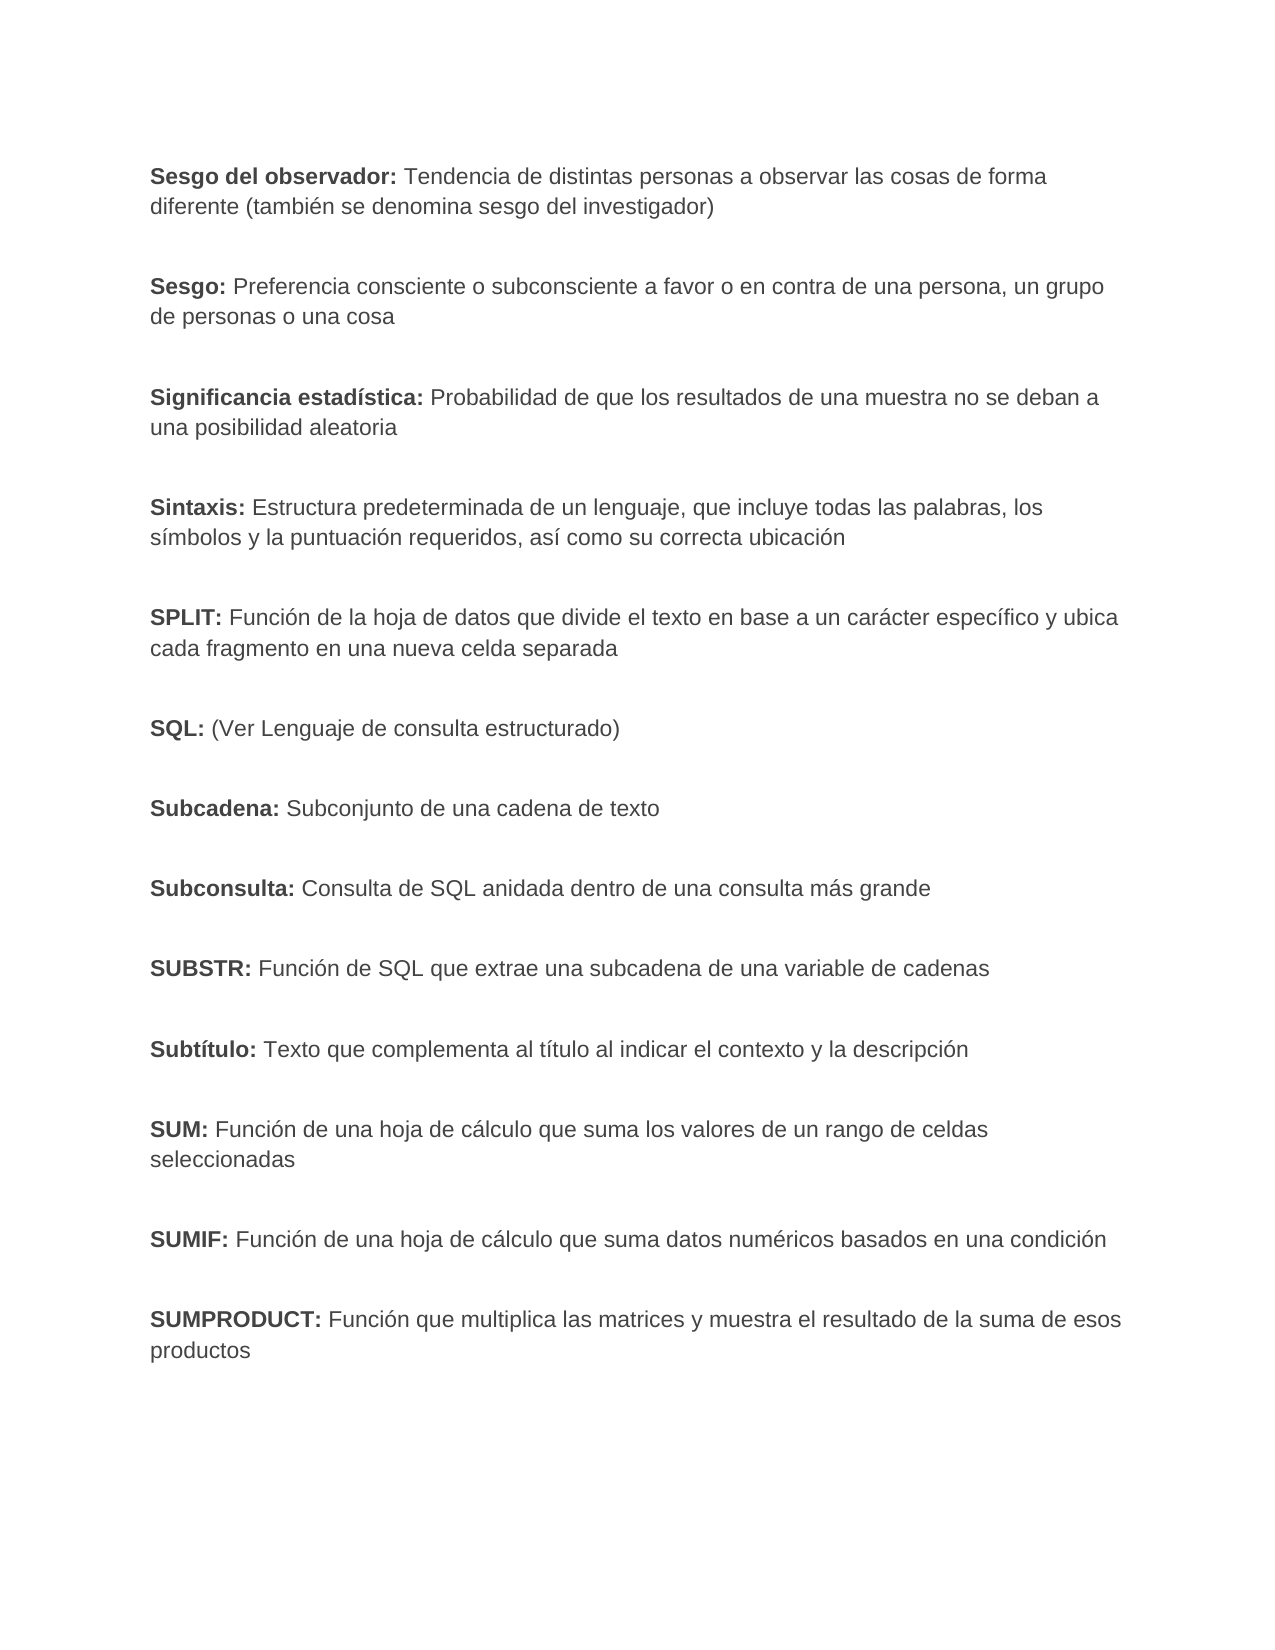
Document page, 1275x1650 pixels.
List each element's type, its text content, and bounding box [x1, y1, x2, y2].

text SQL: (Ver Lenguaje de consulta estructurado) [150, 715, 1125, 741]
text SUMIF: Función de una hoja de cálculo que suma datos numéricos basados en una condición [150, 1226, 1125, 1253]
text Sintaxis: Estructura predeterminada de un lenguaje, que incluye todas las palabras, los símbolos y la puntuación requeridos, así como su correcta ubicación [150, 494, 1125, 551]
text SUMPRODUCT: Función que multiplica las matrices y muestra el resultado de la suma de esos productos [150, 1306, 1125, 1363]
text Subconsulta: Consulta de SQL anidada dentro de una consulta más grande [150, 875, 1125, 902]
text Sesgo: Preferencia consciente o subconsciente a favor o en contra de una persona, un grupo de personas o una cosa [150, 273, 1125, 330]
text SPLIT: Función de la hoja de datos que divide el texto en base a un carácter específico y ubica cada fragmento en una nueva celda separada [150, 604, 1125, 661]
text Subcadena: Subconjunto de una cadena de texto [150, 795, 1125, 821]
text Significancia estadística: Probabilidad de que los resultados de una muestra no se deban a una posibilidad aleatoria [150, 383, 1125, 440]
text Subtítulo: Texto que complementa al título al indicar el contexto y la descripción [150, 1036, 1125, 1062]
text SUM: Función de una hoja de cálculo que suma los valores de un rango de celdas seleccionadas [150, 1116, 1125, 1172]
text SUBSTR: Función de SQL que extrae una subcadena de una variable de cadenas [150, 955, 1125, 982]
text Sesgo del observador: Tendencia de distintas personas a observar las cosas de forma diferente (también se denomina sesgo del investigador) [150, 163, 1125, 219]
